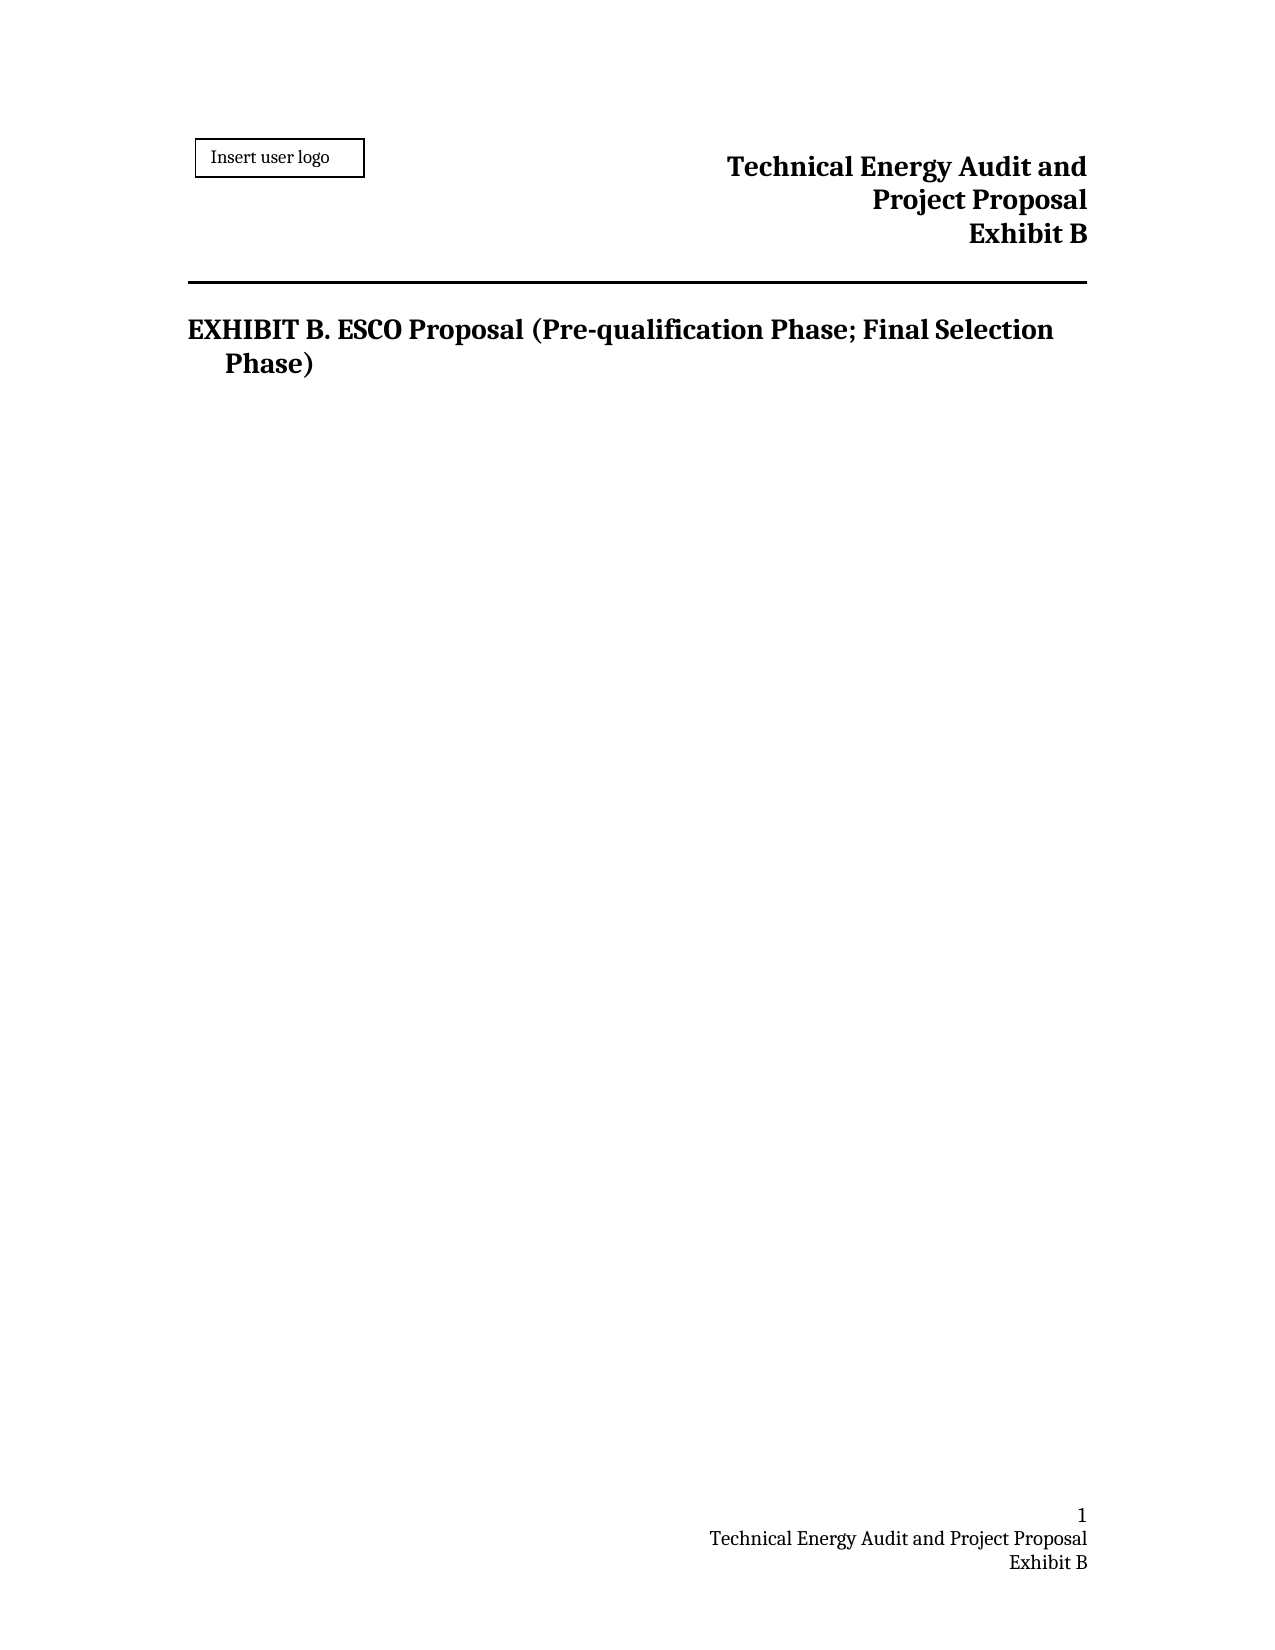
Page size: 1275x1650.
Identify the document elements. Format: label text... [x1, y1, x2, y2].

text Project Proposal [187, 183, 1087, 217]
subtitle EXHIBIT B. ESCO Proposal (Pre-qualification Phase; Final Selection Phase) [187, 313, 1087, 380]
text Technical Energy Audit and [187, 150, 1087, 183]
text Exhibit B [187, 217, 1087, 251]
